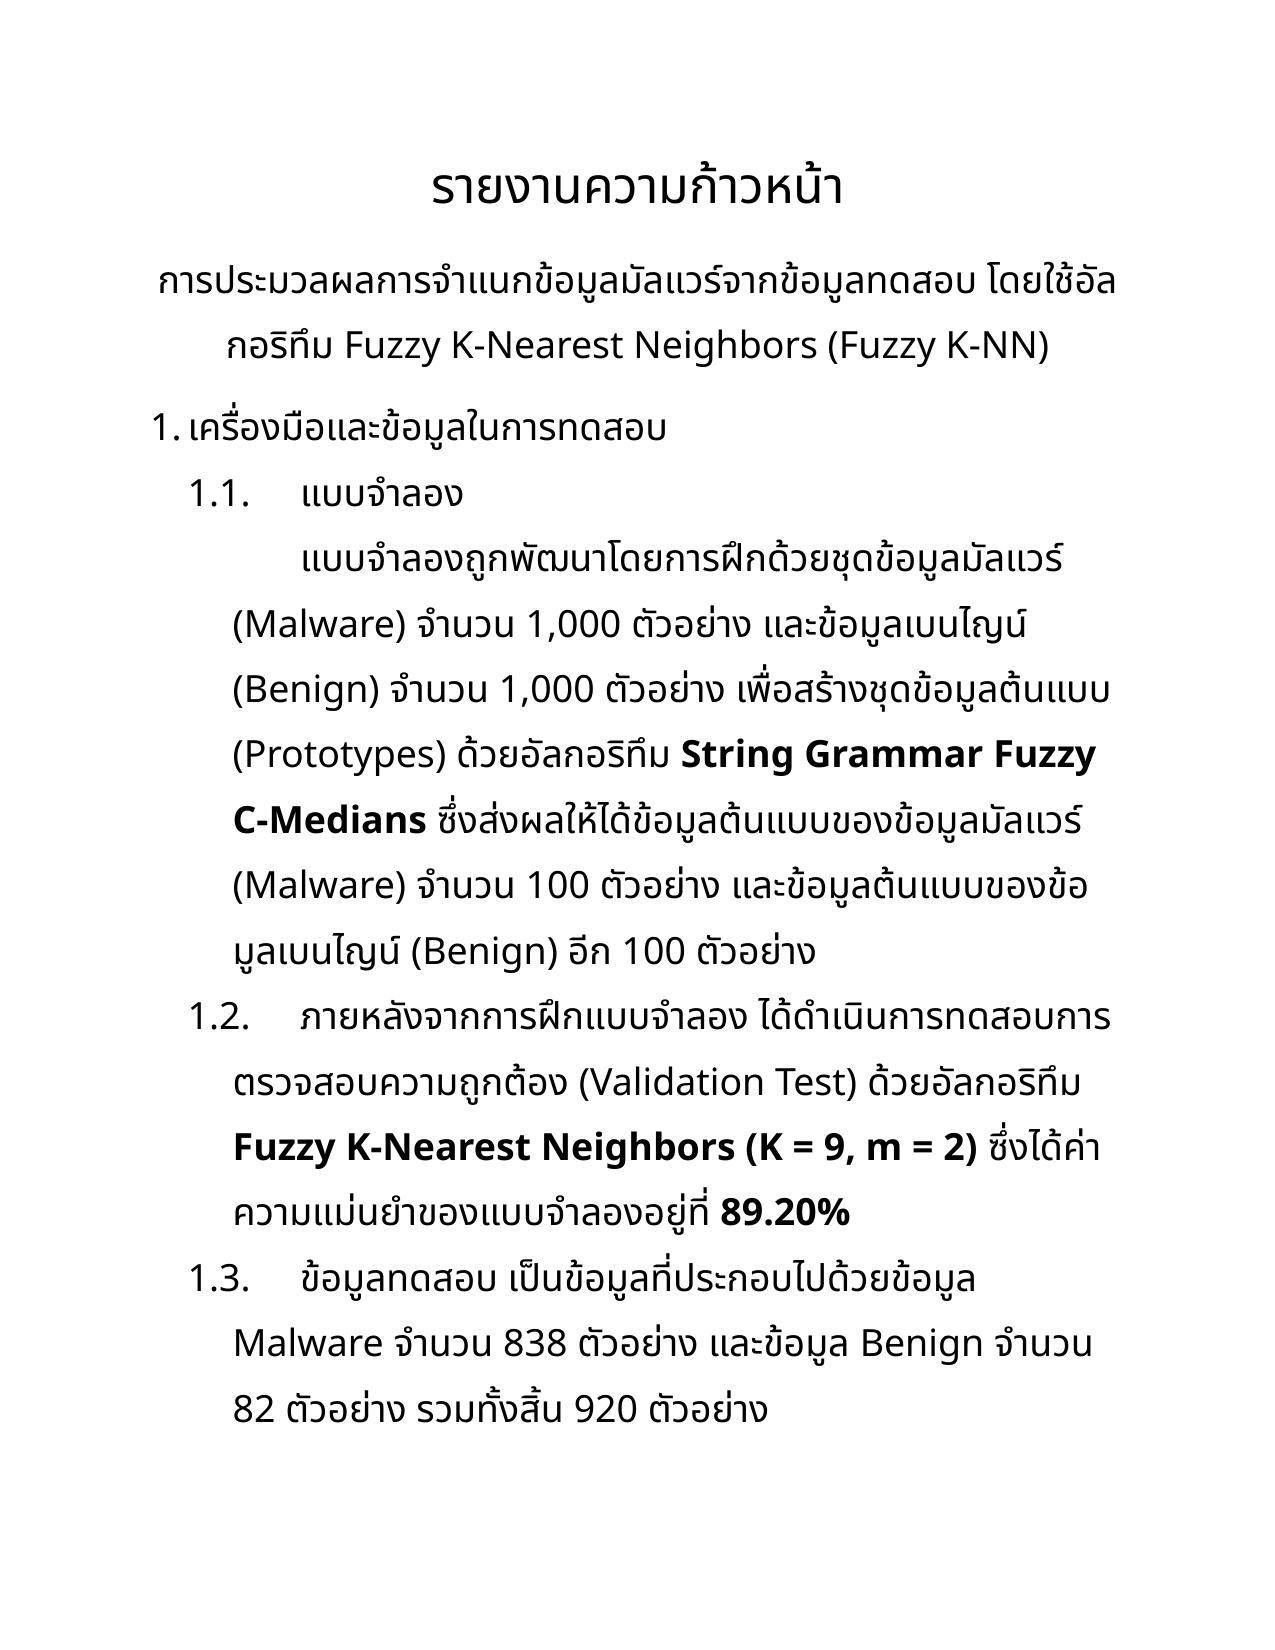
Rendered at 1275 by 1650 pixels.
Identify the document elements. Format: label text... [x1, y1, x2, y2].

text การประมวลผลการจำแนกข้อมูลมัลแวร์จากข้อมูลทดสอบ โดยใช้อัลกอริทึม Fuzzy K-Nearest Neighbors (Fuzzy K-NN) [150, 253, 1125, 376]
text รายงานความก้าวหน้า [150, 150, 1125, 226]
list แบบจำลอง [187, 466, 1125, 523]
list แบบจำลองถูกพัฒนาโดยการฝึกด้วยชุดข้อมูลมัลแวร์ (Malware) จำนวน 1,000 ตัวอย่าง และข้อมูลเบนไญน์ (Benign) จำนวน 1,000 ตัวอย่าง เพื่อสร้างชุดข้อมูลต้นแบบ (Prototypes) ด้วยอัลกอริทึม String Grammar Fuzzy C-Medians ซึ่งส่งผลให้ได้ข้อมูลต้นแบบของข้อมูลมัลแวร์ (Malware) จำนวน 100 ตัวอย่าง และข้อมูลต้นแบบของข้อมูลเบนไญน์ (Benign) อีก 100 ตัวอย่าง [232, 532, 1125, 981]
list เครื่องมือและข้อมูลในการทดสอบ [150, 401, 1125, 458]
list ภายหลังจากการฝึกแบบจำลอง ได้ดำเนินการทดสอบการตรวจสอบความถูกต้อง (Validation Test) ด้วยอัลกอริทึม Fuzzy K-Nearest Neighbors (K = 9, m = 2) ซึ่งได้ค่าความแม่นยำของแบบจำลองอยู่ที่ 89.20% [187, 989, 1125, 1243]
list ข้อมูลทดสอบ เป็นข้อมูลที่ประกอบไปด้วยข้อมูล Malware จำนวน 838 ตัวอย่าง และข้อมูล Benign จำนวน 82 ตัวอย่าง รวมทั้งสิ้น 920 ตัวอย่าง [187, 1251, 1125, 1439]
